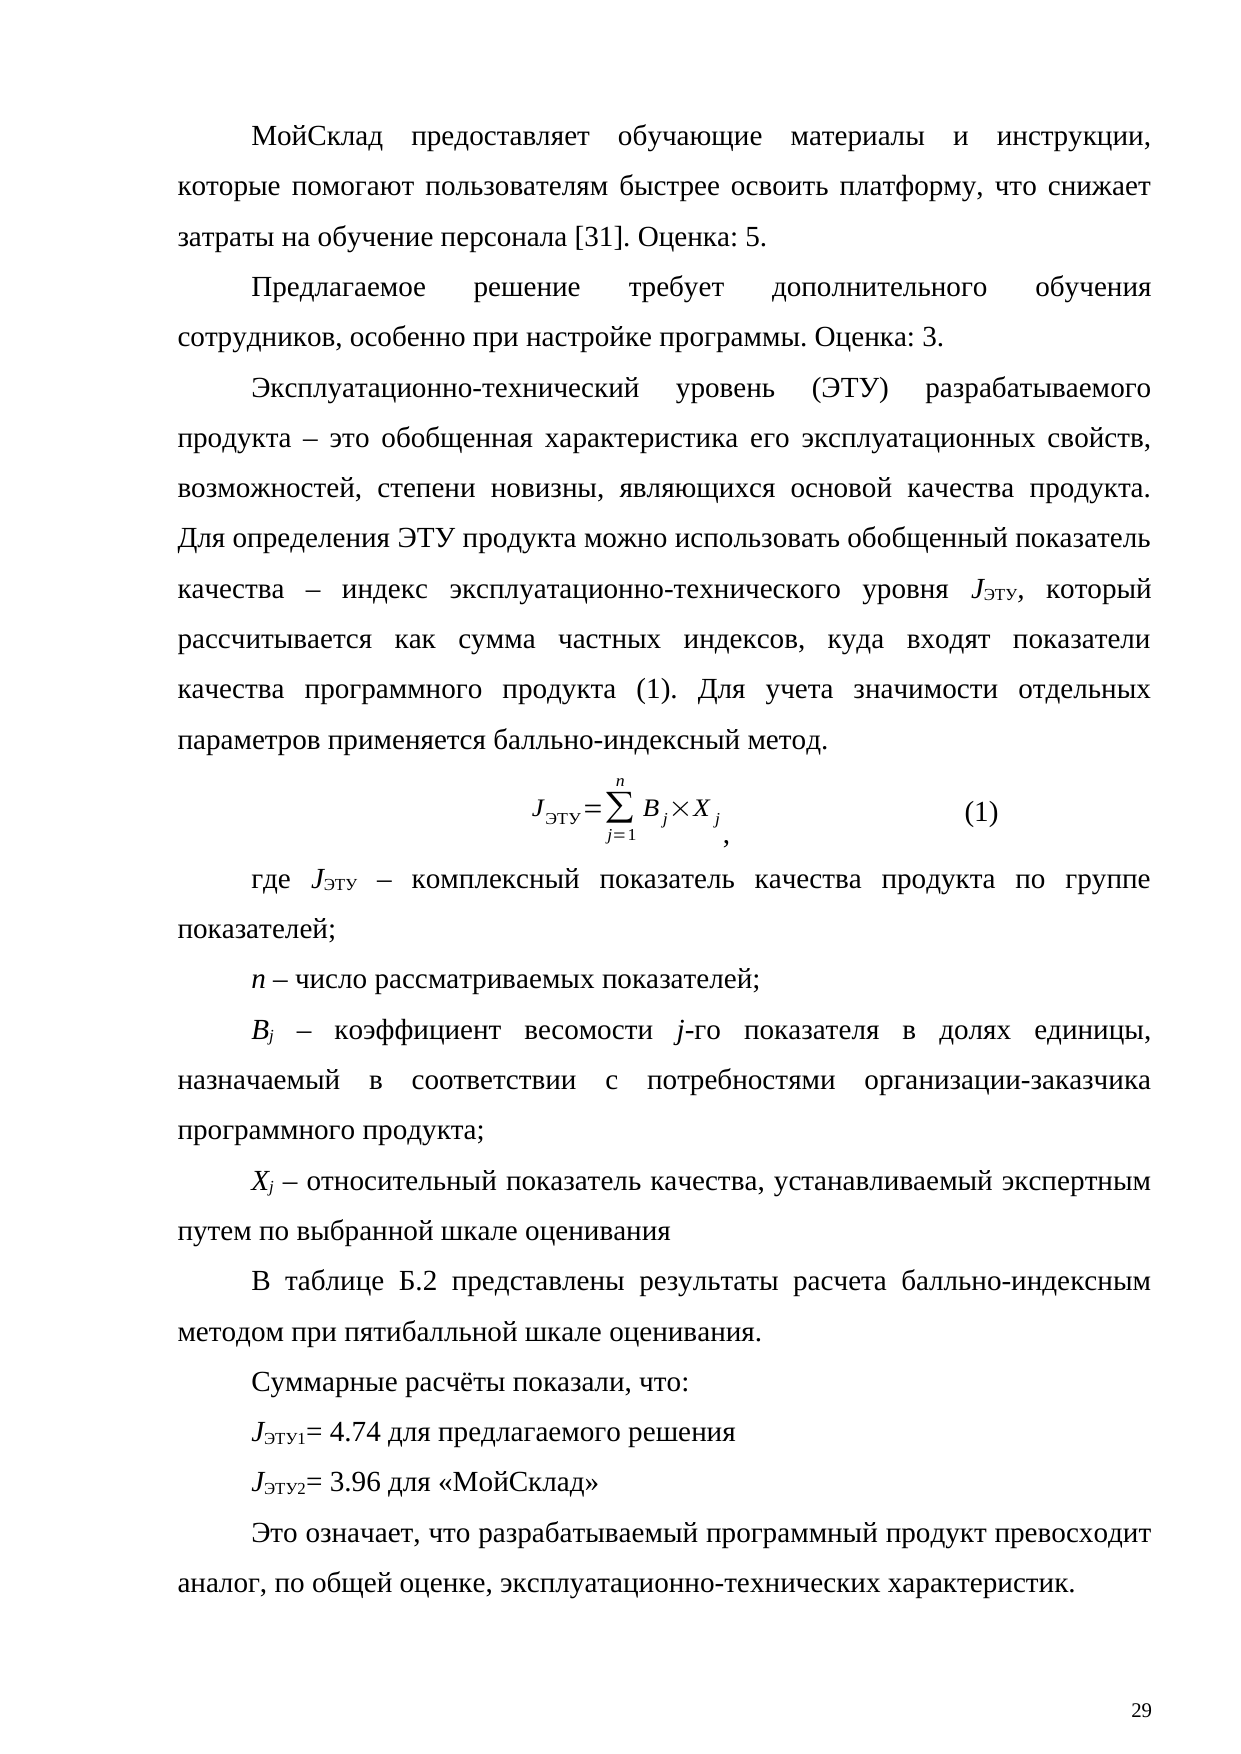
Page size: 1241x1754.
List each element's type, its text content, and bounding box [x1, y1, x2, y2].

text Предлагаемое решение требует дополнительного обучения сотрудников, особенно при настройке программы. Оценка: 3. [177, 269, 1152, 353]
table_header (1) [937, 772, 1009, 861]
text Это означает, что разрабатываемый программный продукт превосходит аналог, по общей оценке, эксплуатационно-технических характеристик. [177, 1515, 1152, 1599]
text Вj – коэффициент весомости j-го показателя в долях единицы, назначаемый в соответствии с потребностями организации-заказчика программного продукта; [177, 1012, 1152, 1146]
text МойСклад предоставляет обучающие материалы и инструкции, которые помогают пользователям быстрее освоить платформу, что снижает затраты на обучение персонала [31]. Оценка: 5. [177, 118, 1152, 252]
text Суммарные расчёты показали, что: [177, 1364, 1152, 1397]
text Эксплуатационно-технический уровень (ЭТУ) разрабатываемого продукта – это обобщенная характеристика его эксплуатационных свойств, возможностей, степени новизны, являющихся основой качества продукта. Для определения ЭТУ продукта можно использовать обобщенный показатель качества – индекс эксплуатационно-технического уровня JЭТУ, который рассчитывается как сумма частных индексов, куда входят показатели качества программного продукта (1). Для учета значимости отдельных параметров применяется балльно-индексный метод. [177, 370, 1152, 755]
list JЭТУ2= 3.96 для «МойСклад» [177, 1464, 1152, 1498]
text где JЭТУ – комплексный показатель качества продукта по группе показателей; [177, 861, 1152, 945]
table_header , [320, 772, 937, 861]
text В таблице Б.2 представлены результаты расчета балльно-индексным методом при пятибалльной шкале оценивания. [177, 1263, 1152, 1347]
text Xj – относительный показатель качества, устанавливаемый экспертным путем по выбранной шкале оценивания [177, 1163, 1152, 1247]
text n – число рассматриваемых показателей; [177, 961, 1152, 995]
list JЭТУ1= 4.74 для предлагаемого решения [177, 1414, 1152, 1448]
